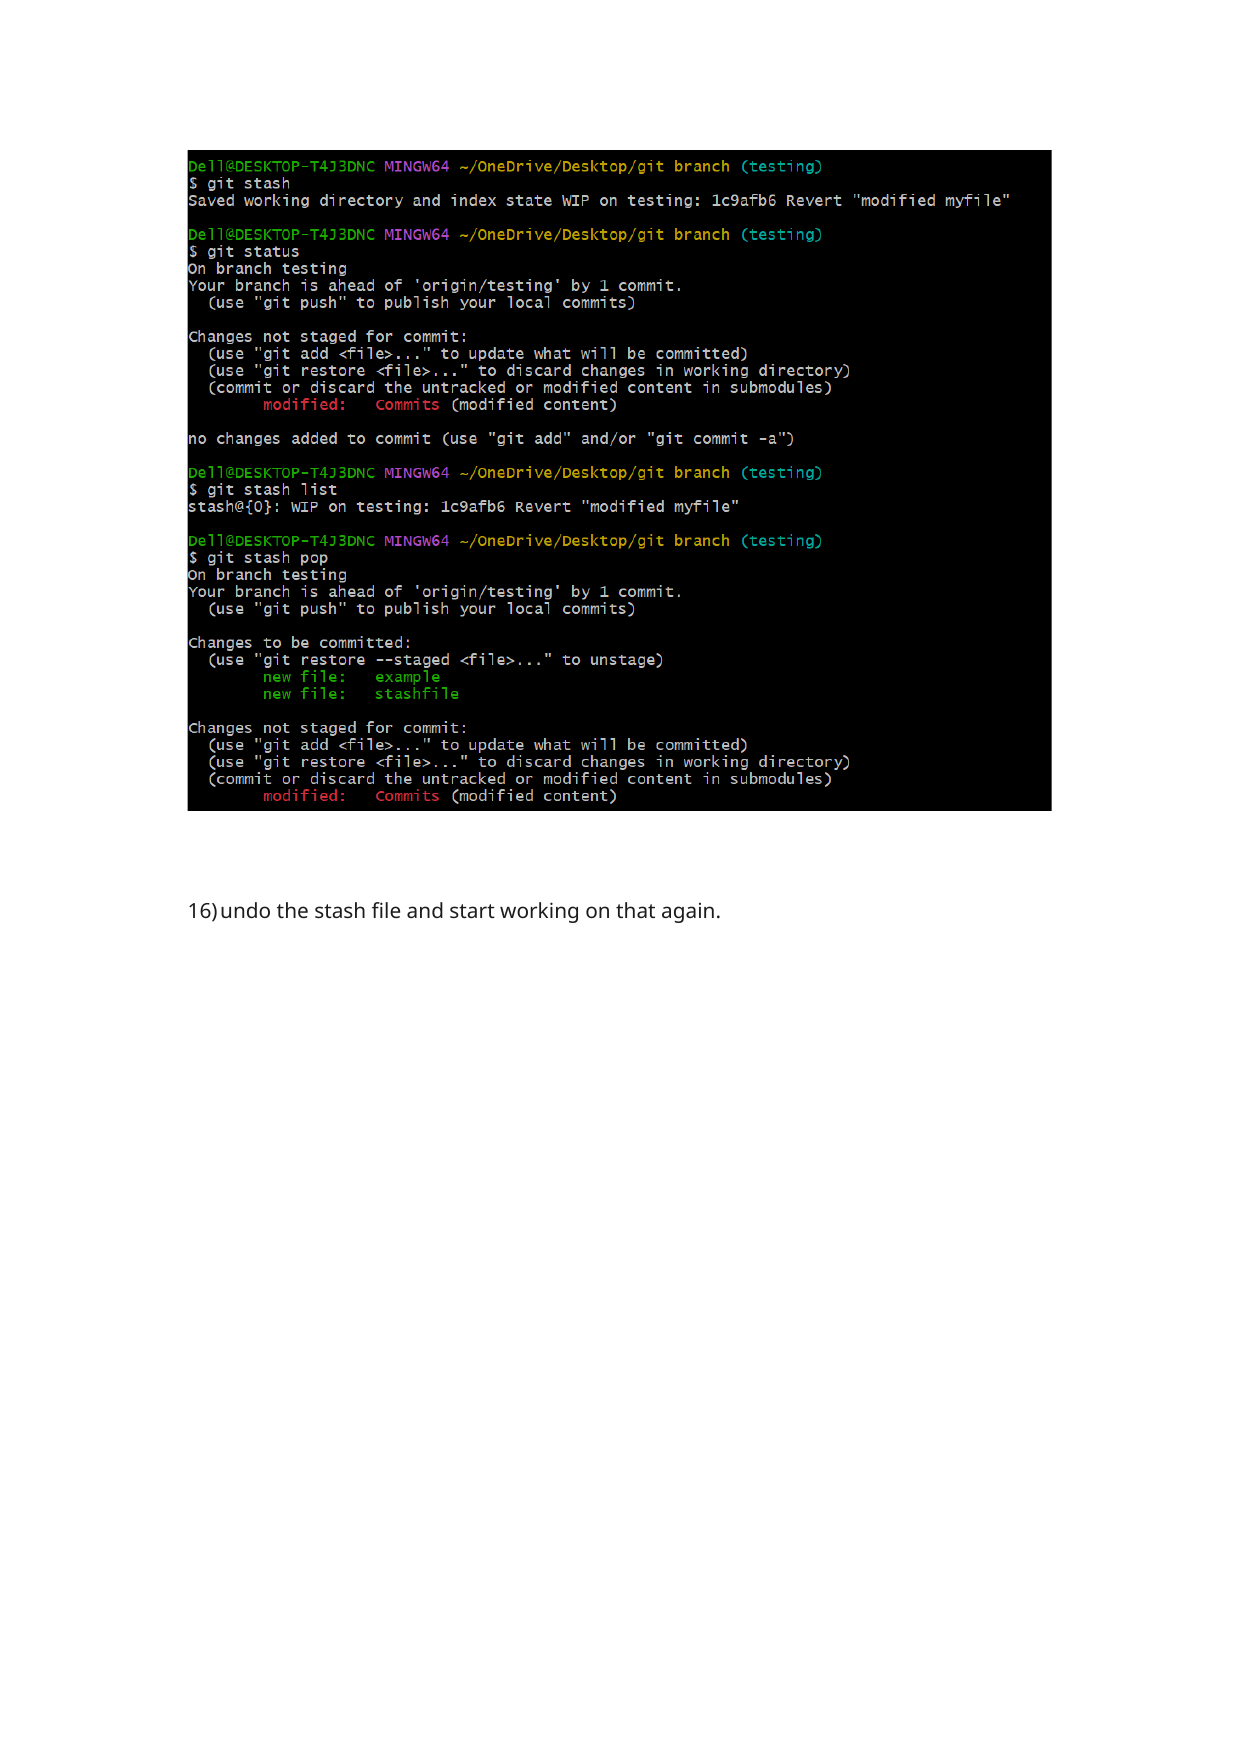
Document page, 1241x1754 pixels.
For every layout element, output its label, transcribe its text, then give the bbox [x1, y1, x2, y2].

list undo the stash file and start working on that again. [187, 896, 1053, 924]
picture [187, 150, 1052, 811]
